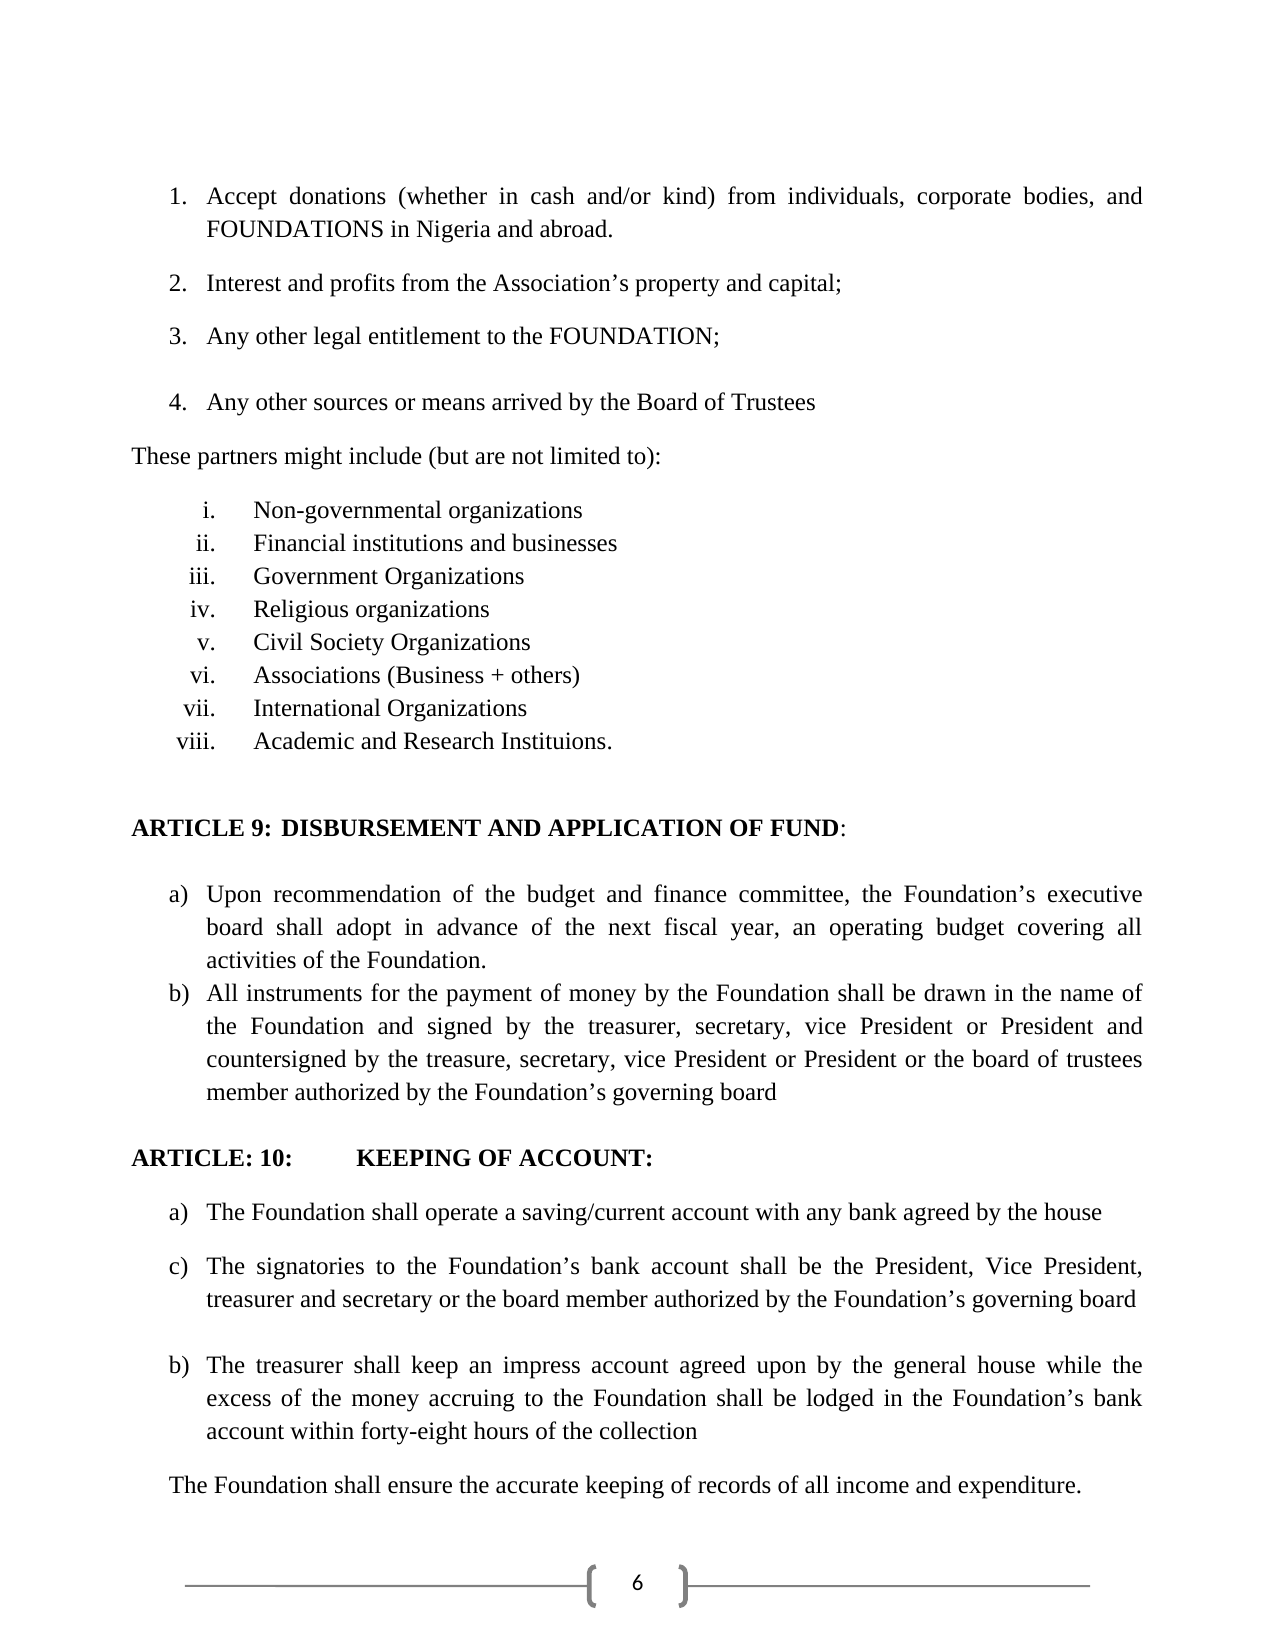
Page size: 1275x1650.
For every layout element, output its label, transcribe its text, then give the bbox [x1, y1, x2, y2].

list Upon recommendation of the budget and finance committee, the Foundation’s executive board shall adopt in advance of the next fiscal year, an operating budget covering all activities of the Foundation. [169, 879, 1144, 974]
list The Foundation shall operate a saving/current account with any bank agreed by the house [169, 1197, 1144, 1226]
list Interest and profits from the Association’s property and capital; [169, 268, 1144, 296]
list The signatories to the Foundation’s bank account shall be the President, Vice President, treasurer and secretary or the board member authorized by the Foundation’s governing board [169, 1251, 1144, 1313]
list Accept donations (whether in cash and/or kind) from individuals, corporate bodies, and FOUNDATIONS in Nigeria and abroad. [169, 181, 1144, 242]
list Government Organizations [216, 561, 1144, 590]
list Civil Society Organizations [216, 627, 1144, 656]
list The treasurer shall keep an impress account agreed upon by the general house while the excess of the money accruing to the Foundation shall be lodged in the Foundation’s bank account within forty-eight hours of the collection [169, 1350, 1144, 1445]
list Non-governmental organizations [216, 495, 1144, 524]
list Any other legal entitlement to the FOUNDATION; [169, 321, 1144, 350]
list Academic and Research Instituions. [216, 726, 1144, 755]
list International Organizations [216, 693, 1144, 722]
list All instruments for the payment of money by the Foundation shall be drawn in the name of the Foundation and signed by the treasurer, secretary, vice President or President and countersigned by the treasure, secretary, vice President or President or the board of trustees member authorized by the Foundation’s governing board [169, 978, 1144, 1106]
list Religious organizations [216, 594, 1144, 623]
list Associations (Business + others) [216, 660, 1144, 689]
list Financial institutions and businesses [216, 528, 1144, 557]
text ARTICLE: 10: KEEPING OF ACCOUNT: [131, 1143, 1144, 1172]
list Any other sources or means arrived by the Board of Trustees [169, 387, 1144, 416]
text The Foundation shall ensure the accurate keeping of records of all income and expenditure. [169, 1470, 1144, 1499]
text These partners might include (but are not limited to): [131, 441, 1144, 470]
text ARTICLE 9: DISBURSEMENT AND APPLICATION OF FUND: [131, 813, 1144, 842]
